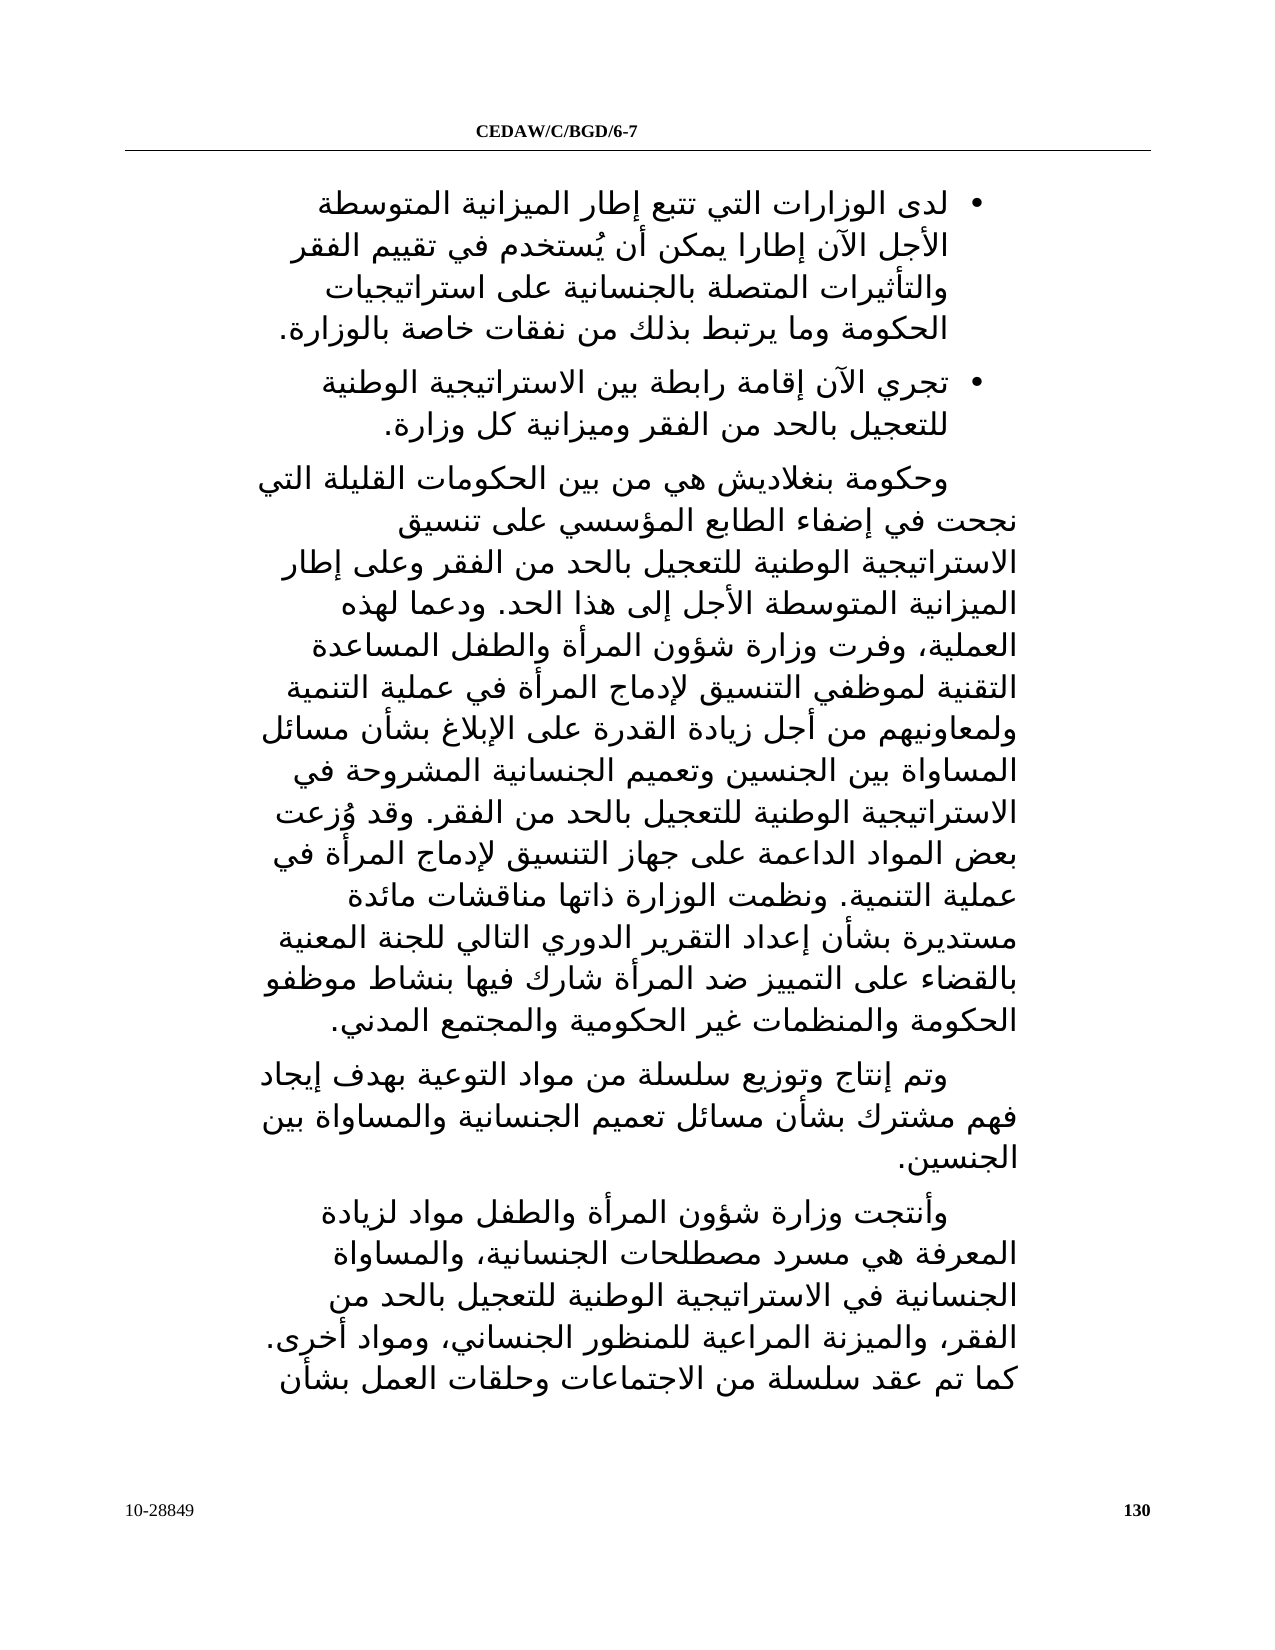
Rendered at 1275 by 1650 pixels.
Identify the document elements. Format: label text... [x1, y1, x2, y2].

text وحكومة بنغلاديش هي من بين الحكومات القليلة التي نجحت في إضفاء الطابع المؤسسي على تنسيق الاستراتيجية الوطنية للتعجيل بالحد من الفقر وعلى إطار الميزانية المتوسطة الأجل إلى هذا الحد. ودعما لهذه العملية، وفرت وزارة شؤون المرأة والطفل المساعدة التقنية لموظفي التنسيق لإدماج المرأة في عملية التنمية ولمعاونيهم من أجل زيادة القدرة على الإبلاغ بشأن مسائل المساواة بين الجنسين وتعميم الجنسانية المشروحة في الاستراتيجية الوطنية للتعجيل بالحد من الفقر. وقد وُزعت بعض المواد الداعمة على جهاز التنسيق لإدماج المرأة في عملية التنمية. ونظمت الوزارة ذاتها مناقشات مائدة مستديرة بشأن إعداد التقرير الدوري التالي للجنة المعنية بالقضاء على التمييز ضد المرأة شارك فيها بنشاط موظفو الحكومة والمنظمات غير الحكومية والمجتمع المدني. [256, 456, 1018, 1040]
text • تجري الآن إقامة رابطة بين الاستراتيجية الوطنية للتعجيل بالحد من الفقر وميزانية كل وزارة. [256, 361, 1018, 444]
text • لدى الوزارات التي تتبع إطار الميزانية المتوسطة الأجل الآن إطارا يمكن أن يُستخدم في تقييم الفقر والتأثيرات المتصلة بالجنسانية على استراتيجيات الحكومة وما يرتبط بذلك من نفقات خاصة بالوزارة. [256, 181, 1018, 348]
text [256, 1190, 1018, 1398]
text وتم إنتاج وتوزيع سلسلة من مواد التوعية بهدف إيجاد فهم مشترك بشأن مسائل تعميم الجنسانية والمساواة بين الجنسين. [256, 1052, 1018, 1177]
